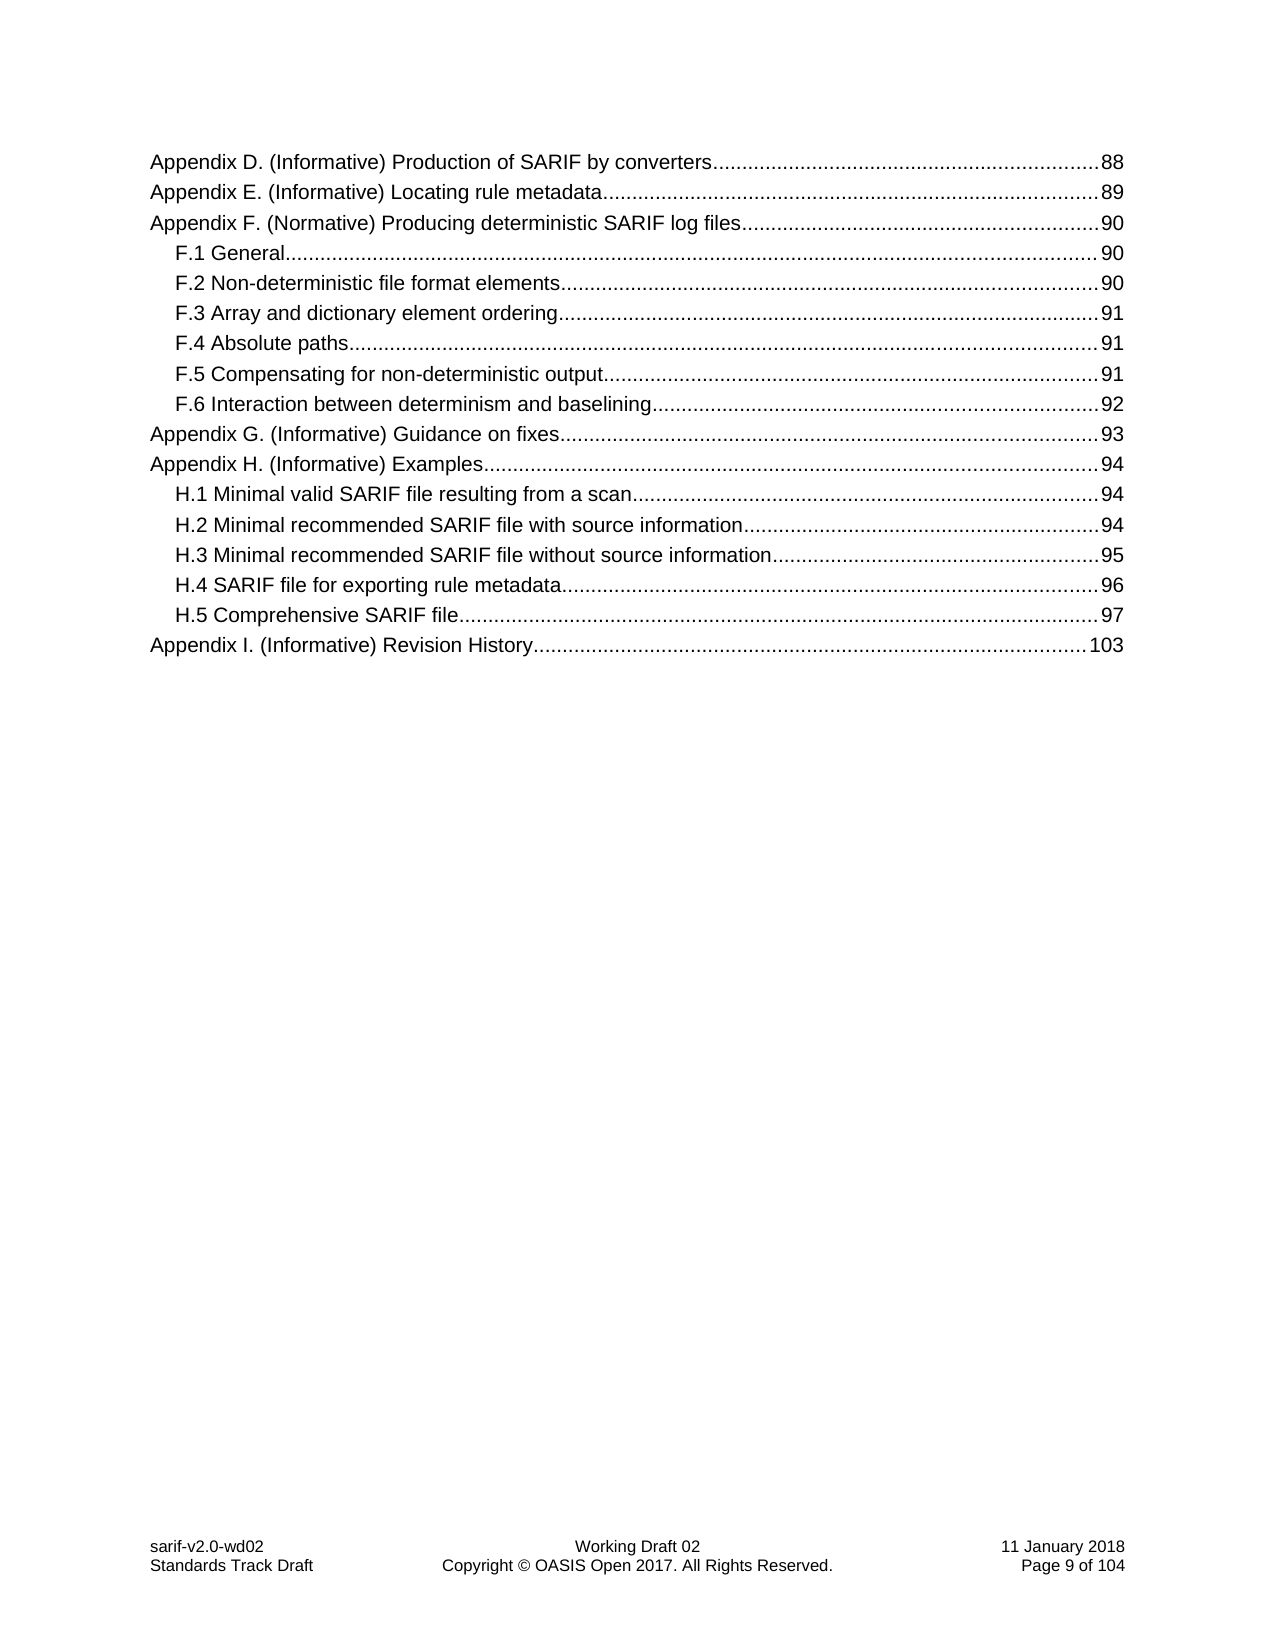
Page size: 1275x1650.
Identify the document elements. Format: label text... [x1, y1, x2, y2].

text H.1 Minimal valid SARIF file resulting from a scan 94 [175, 482, 1125, 506]
text Appendix G. (Informative) Guidance on fixes 93 [150, 422, 1125, 446]
text H.3 Minimal recommended SARIF file without source information 95 [175, 543, 1125, 567]
text F.5 Compensating for non-deterministic output 91 [175, 361, 1125, 385]
text F.6 Interaction between determinism and baselining 92 [175, 392, 1125, 416]
text H.2 Minimal recommended SARIF file with source information 94 [175, 512, 1125, 536]
text F.3 Array and dictionary element ordering 91 [175, 301, 1125, 325]
text F.2 Non-deterministic file format elements 90 [175, 271, 1125, 295]
text H.5 Comprehensive SARIF file 97 [175, 603, 1125, 627]
text Appendix D. (Informative) Production of SARIF by converters 88 [150, 150, 1125, 174]
text F.1 General 90 [175, 241, 1125, 264]
text F.4 Absolute paths 91 [175, 331, 1125, 355]
text Appendix H. (Informative) Examples 94 [150, 452, 1125, 476]
text Appendix E. (Informative) Locating rule metadata 89 [150, 180, 1125, 204]
text Appendix F. (Normative) Producing deterministic SARIF log files 90 [150, 210, 1125, 234]
text H.4 SARIF file for exporting rule metadata 96 [175, 573, 1125, 597]
text Appendix I. (Informative) Revision History 103 [150, 633, 1125, 657]
